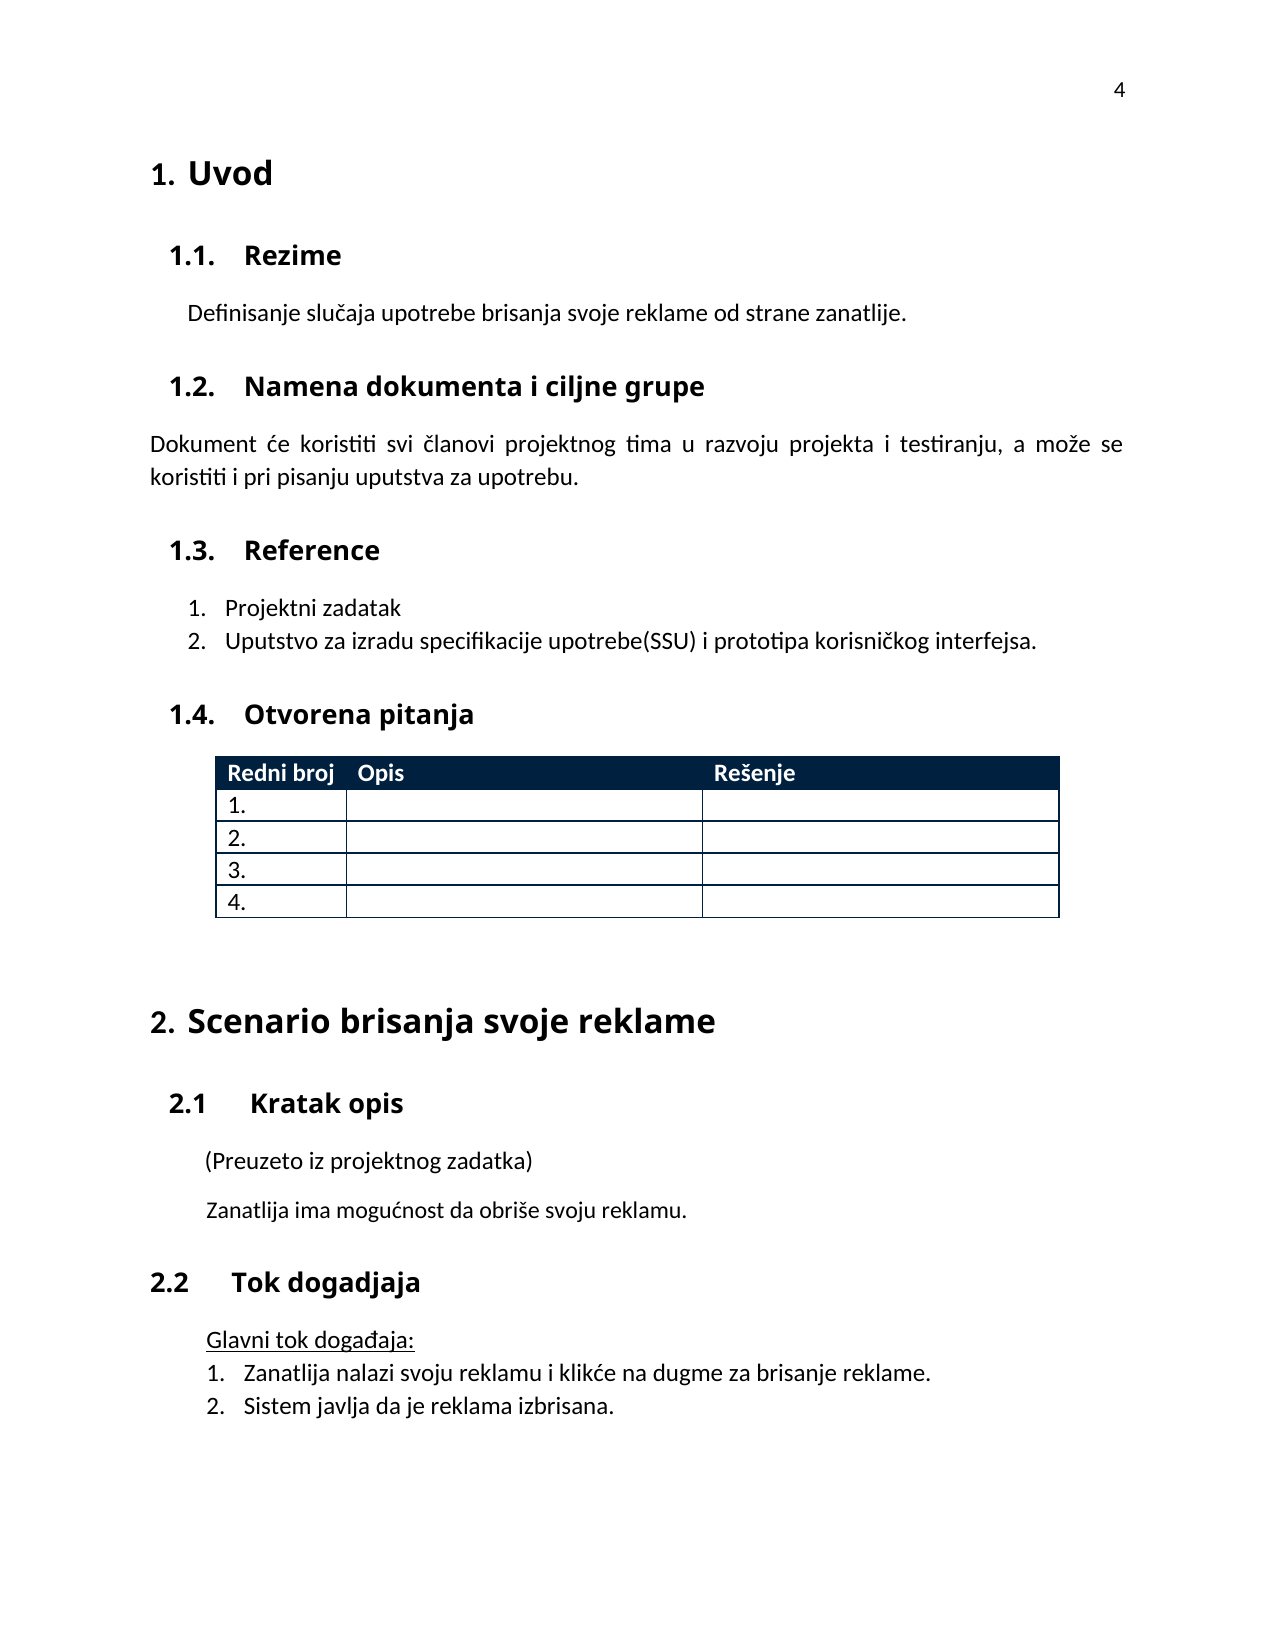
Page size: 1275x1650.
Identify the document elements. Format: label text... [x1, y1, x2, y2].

list Projektni zadatak [187, 592, 1125, 623]
subtitle Scenario brisanja svoje reklame [150, 998, 1125, 1044]
subtitle Uvod [150, 150, 1125, 195]
table_cell [703, 790, 1058, 820]
table_cell 4. [217, 886, 346, 916]
table_cell [703, 886, 1058, 916]
text Definisanje slučaja upotrebe brisanja svoje reklame od strane zanatlije. [187, 297, 1125, 328]
subtitle Reference [169, 531, 1125, 568]
table_cell [347, 790, 702, 820]
table_cell 3. [217, 854, 346, 884]
table_header Rešenje [703, 758, 1058, 788]
list Glavni tok događaja: [206, 1324, 1125, 1355]
table_cell 2. [217, 822, 346, 852]
table_cell [347, 854, 702, 884]
list Sistem javlja da je reklama izbrisana. [206, 1390, 1125, 1421]
subtitle 2.1 Kratak opis [169, 1085, 1125, 1122]
subtitle Namena dokumenta i ciljne grupe [169, 367, 1125, 404]
table_cell [703, 822, 1058, 852]
table_cell 1. [217, 790, 346, 820]
list Zanatlija ima mogućnost da obriše svoju reklamu. [206, 1195, 1125, 1224]
subtitle Otvorena pitanja [169, 695, 1125, 732]
text (Preuzeto iz projektnog zadatka) [187, 1145, 1125, 1176]
list Zanatlija nalazi svoju reklamu i klikće na dugme za brisanje reklame. [206, 1357, 1125, 1388]
table_cell [703, 854, 1058, 884]
list Uputstvo za izradu specifikacije upotrebe(SSU) i prototipa korisničkog interfejsa. [187, 625, 1125, 656]
table_cell [347, 822, 702, 852]
subtitle Rezime [169, 236, 1125, 273]
table_header Redni broj [217, 758, 346, 788]
table_header Opis [347, 758, 702, 788]
text Dokument će koristiti svi članovi projektnog tima u razvoju projekta i testiranju, a može se koristiti i pri pisanju uputstva za upotrebu. [150, 428, 1125, 492]
table_cell [347, 886, 702, 916]
subtitle 2.2 Tok dogadjaja [150, 1264, 1125, 1301]
